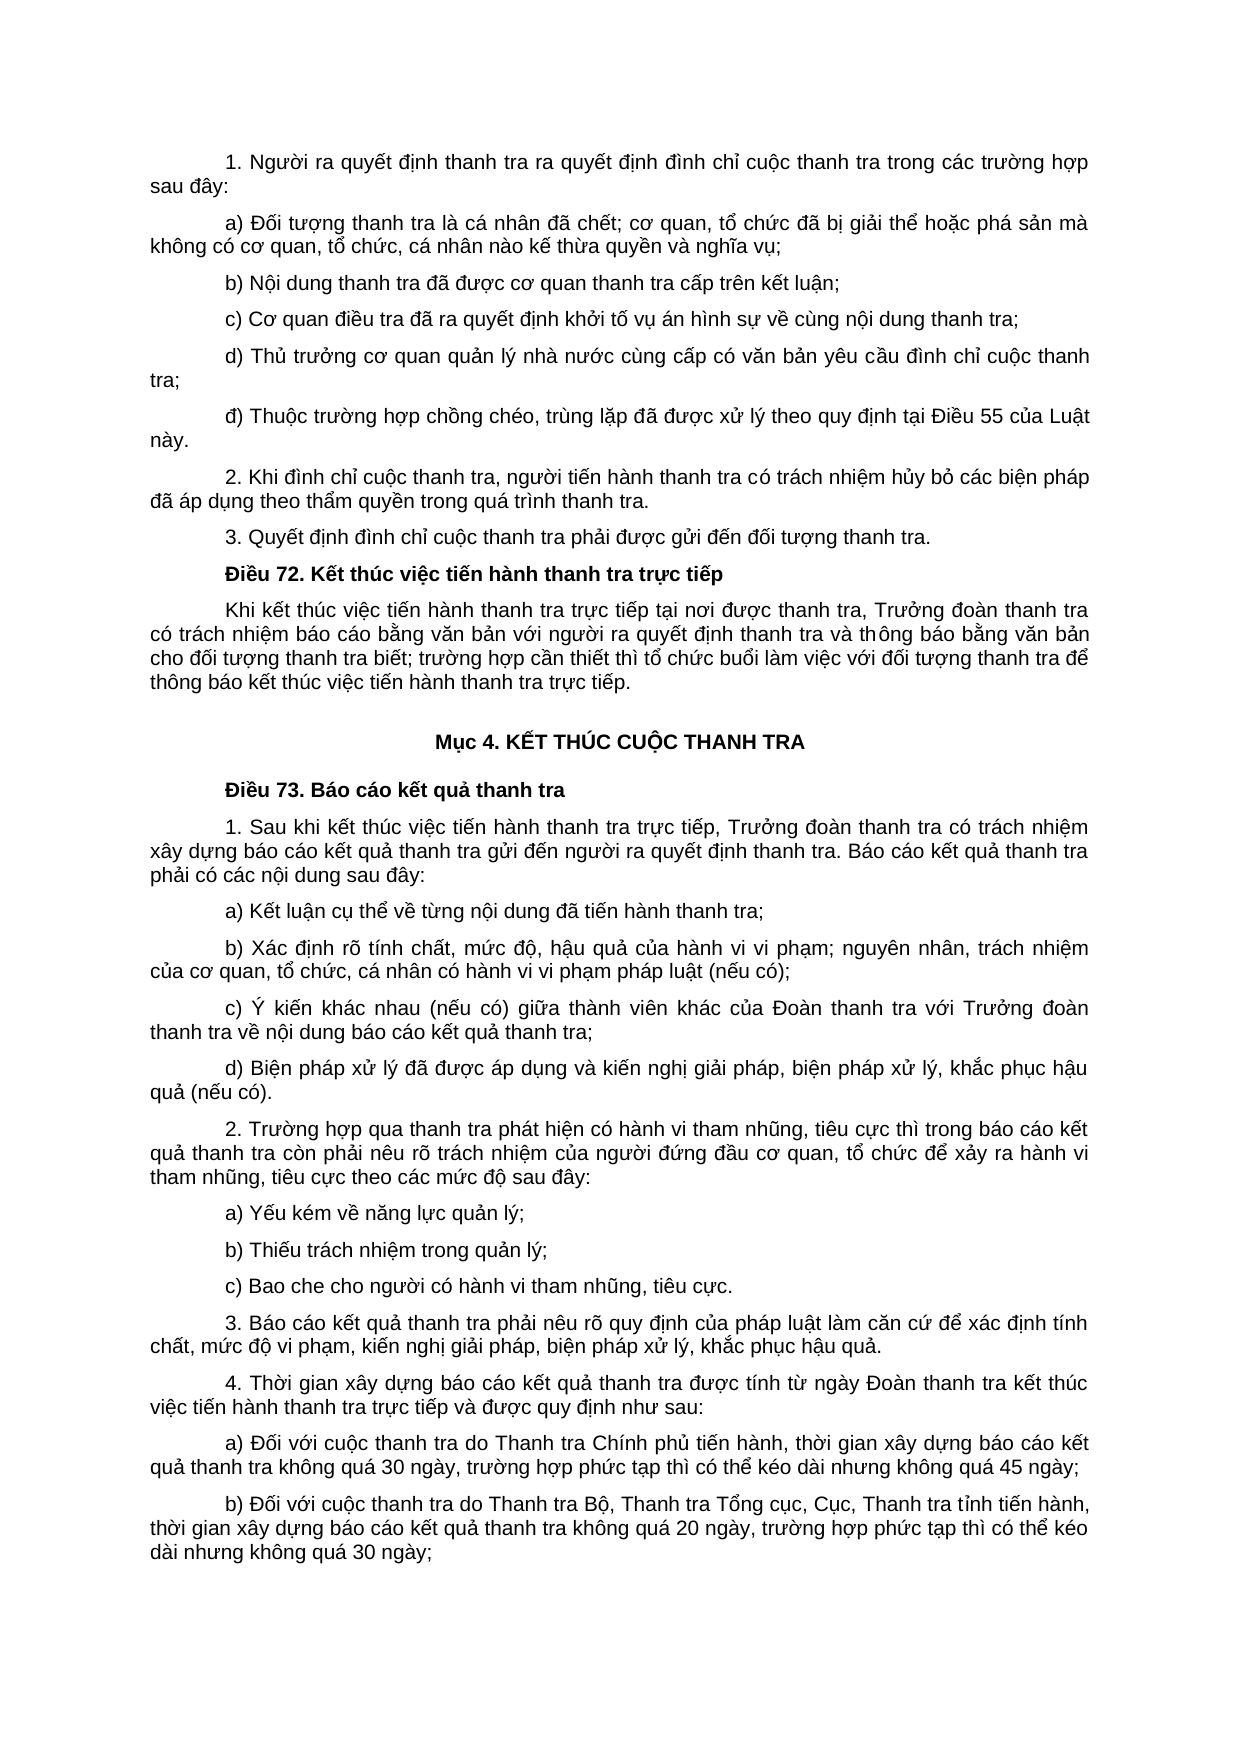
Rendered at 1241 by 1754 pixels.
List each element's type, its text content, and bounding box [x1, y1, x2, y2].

text đ) Thuộc trường hợp chồng chéo, trùng lặp đã được xử lý theo quy định tại Điều 55 của Luật này. [150, 404, 1090, 452]
text a) Đối với cuộc thanh tra do Thanh tra Chính phủ tiến hành, thời gian xây dựng báo cáo kết quả thanh tra không quá 30 ngày, trường hợp phức tạp thì có thể kéo dài nhưng không quá 45 ngày; [150, 1431, 1090, 1479]
text c) Cơ quan điều tra đã ra quyết định khởi tố vụ án hình sự về cùng nội dung thanh tra; [150, 307, 1090, 331]
text c) Bao che cho người có hành vi tham nhũng, tiêu cực. [150, 1274, 1090, 1298]
text c) Ý kiến khác nhau (nếu có) giữa thành viên khác của Đoàn thanh tra với Trưởng đoàn thanh tra về nội dung báo cáo kết quả thanh tra; [150, 996, 1090, 1044]
text d) Thủ trưởng cơ quan quản lý nhà nước cùng cấp có văn bản yêu cầu đình chỉ cuộc thanh tra; [150, 344, 1090, 392]
text 2. Khi đình chỉ cuộc thanh tra, người tiến hành thanh tra có trách nhiệm hủy bỏ các biện pháp đã áp dụng theo thẩm quyền trong quá trình thanh tra. [150, 464, 1090, 512]
text a) Yếu kém về năng lực quản lý; [150, 1201, 1090, 1225]
text a) Kết luận cụ thể về từng nội dung đã tiến hành thanh tra; [150, 899, 1090, 923]
text 3. Quyết định đình chỉ cuộc thanh tra phải được gửi đến đối tượng thanh tra. [150, 525, 1090, 549]
text 1. Người ra quyết định thanh tra ra quyết định đình chỉ cuộc thanh tra trong các trường hợp sau đây: [150, 150, 1090, 198]
text b) Nội dung thanh tra đã được cơ quan thanh tra cấp trên kết luận; [150, 271, 1090, 295]
text 2. Trường hợp qua thanh tra phát hiện có hành vi tham nhũng, tiêu cực thì trong báo cáo kết quả thanh tra còn phải nêu rõ trách nhiệm của người đứng đầu cơ quan, tổ chức để xảy ra hành vi tham nhũng, tiêu cực theo các mức độ sau đây: [150, 1117, 1090, 1188]
text Mục 4. KẾT THÚC CUỘC THANH TRA [150, 730, 1090, 754]
text 4. Thời gian xây dựng báo cáo kết quả thanh tra được tính từ ngày Đoàn thanh tra kết thúc việc tiến hành thanh tra trực tiếp và được quy định như sau: [150, 1371, 1090, 1419]
text b) Xác định rõ tính chất, mức độ, hậu quả của hành vi vi phạm; nguyên nhân, trách nhiệm của cơ quan, tổ chức, cá nhân có hành vi vi phạm pháp luật (nếu có); [150, 935, 1090, 983]
text 3. Báo cáo kết quả thanh tra phải nêu rõ quy định của pháp luật làm căn cứ để xác định tính chất, mức độ vi phạm, kiến nghị giải pháp, biện pháp xử lý, khắc phục hậu quả. [150, 1310, 1090, 1358]
text a) Đối tượng thanh tra là cá nhân đã chết; cơ quan, tổ chức đã bị giải thể hoặc phá sản mà không có cơ quan, tổ chức, cá nhân nào kế thừa quyền và nghĩa vụ; [150, 210, 1090, 258]
text Khi kết thúc việc tiến hành thanh tra trực tiếp tại nơi được thanh tra, Trưởng đoàn thanh tra có trách nhiệm báo cáo bằng văn bản với người ra quyết định thanh tra và thông báo bằng văn bản cho đối tượng thanh tra biết; trường hợp cần thiết thì tổ chức buổi làm việc với đối tượng thanh tra để thông báo kết thúc việc tiến hành thanh tra trực tiếp. [150, 598, 1090, 694]
text 1. Sau khi kết thúc việc tiến hành thanh tra trực tiếp, Trưởng đoàn thanh tra có trách nhiệm xây dựng báo cáo kết quả thanh tra gửi đến người ra quyết định thanh tra. Báo cáo kết quả thanh tra phải có các nội dung sau đây: [150, 814, 1090, 886]
text b) Thiếu trách nhiệm trong quản lý; [150, 1237, 1090, 1261]
text b) Đối với cuộc thanh tra do Thanh tra Bộ, Thanh tra Tổng cục, Cục, Thanh tra tỉnh tiến hành, thời gian xây dựng báo cáo kết quả thanh tra không quá 20 ngày, trường hợp phức tạp thì có thể kéo dài nhưng không quá 30 ngày; [150, 1492, 1090, 1563]
text Điều 73. Báo cáo kết quả thanh tra [150, 778, 1090, 802]
text d) Biện pháp xử lý đã được áp dụng và kiến nghị giải pháp, biện pháp xử lý, khắc phục hậu quả (nếu có). [150, 1056, 1090, 1104]
text Điều 72. Kết thúc việc tiến hành thanh tra trực tiếp [150, 561, 1090, 585]
